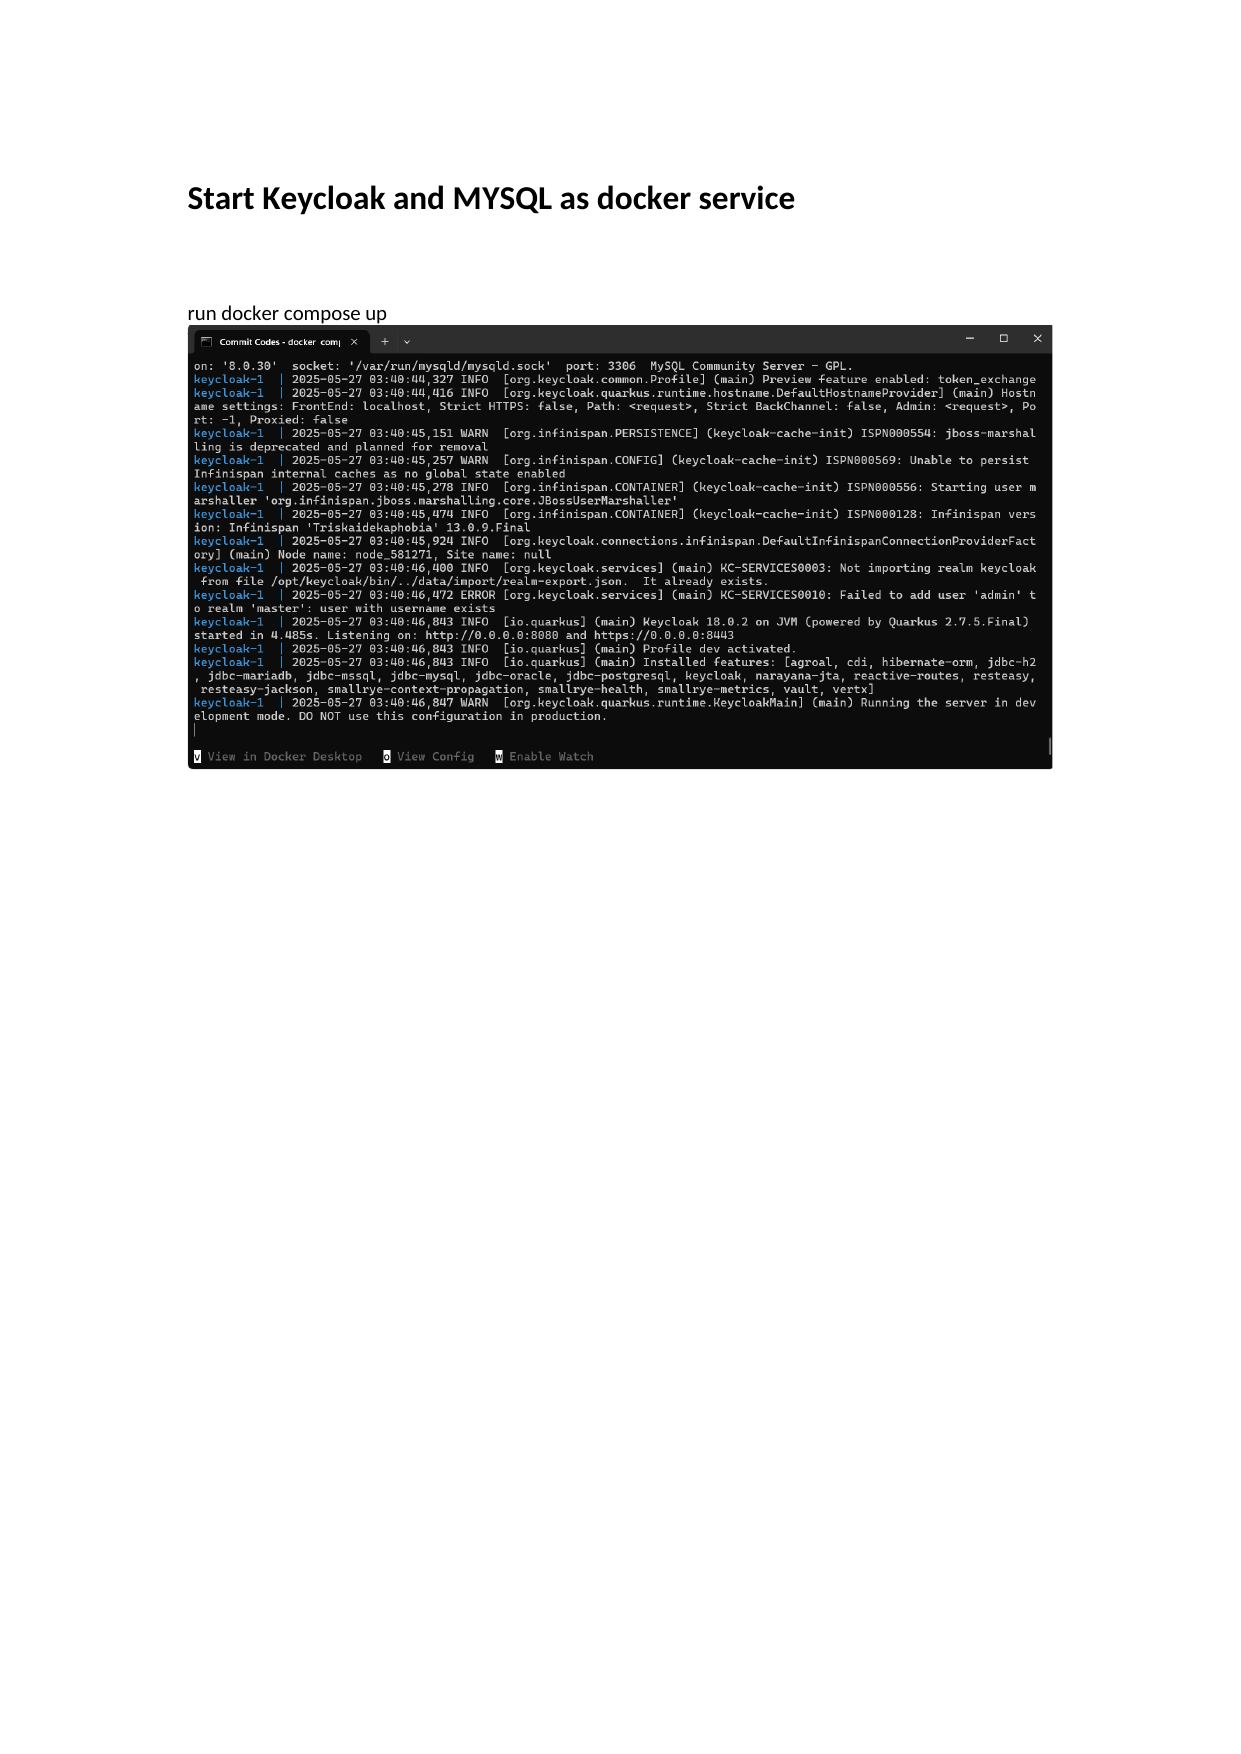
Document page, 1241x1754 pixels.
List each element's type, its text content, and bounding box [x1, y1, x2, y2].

text run docker compose up [187, 300, 1053, 325]
picture [187, 325, 1053, 770]
subtitle Start Keycloak and MYSQL as docker service [187, 177, 1053, 218]
